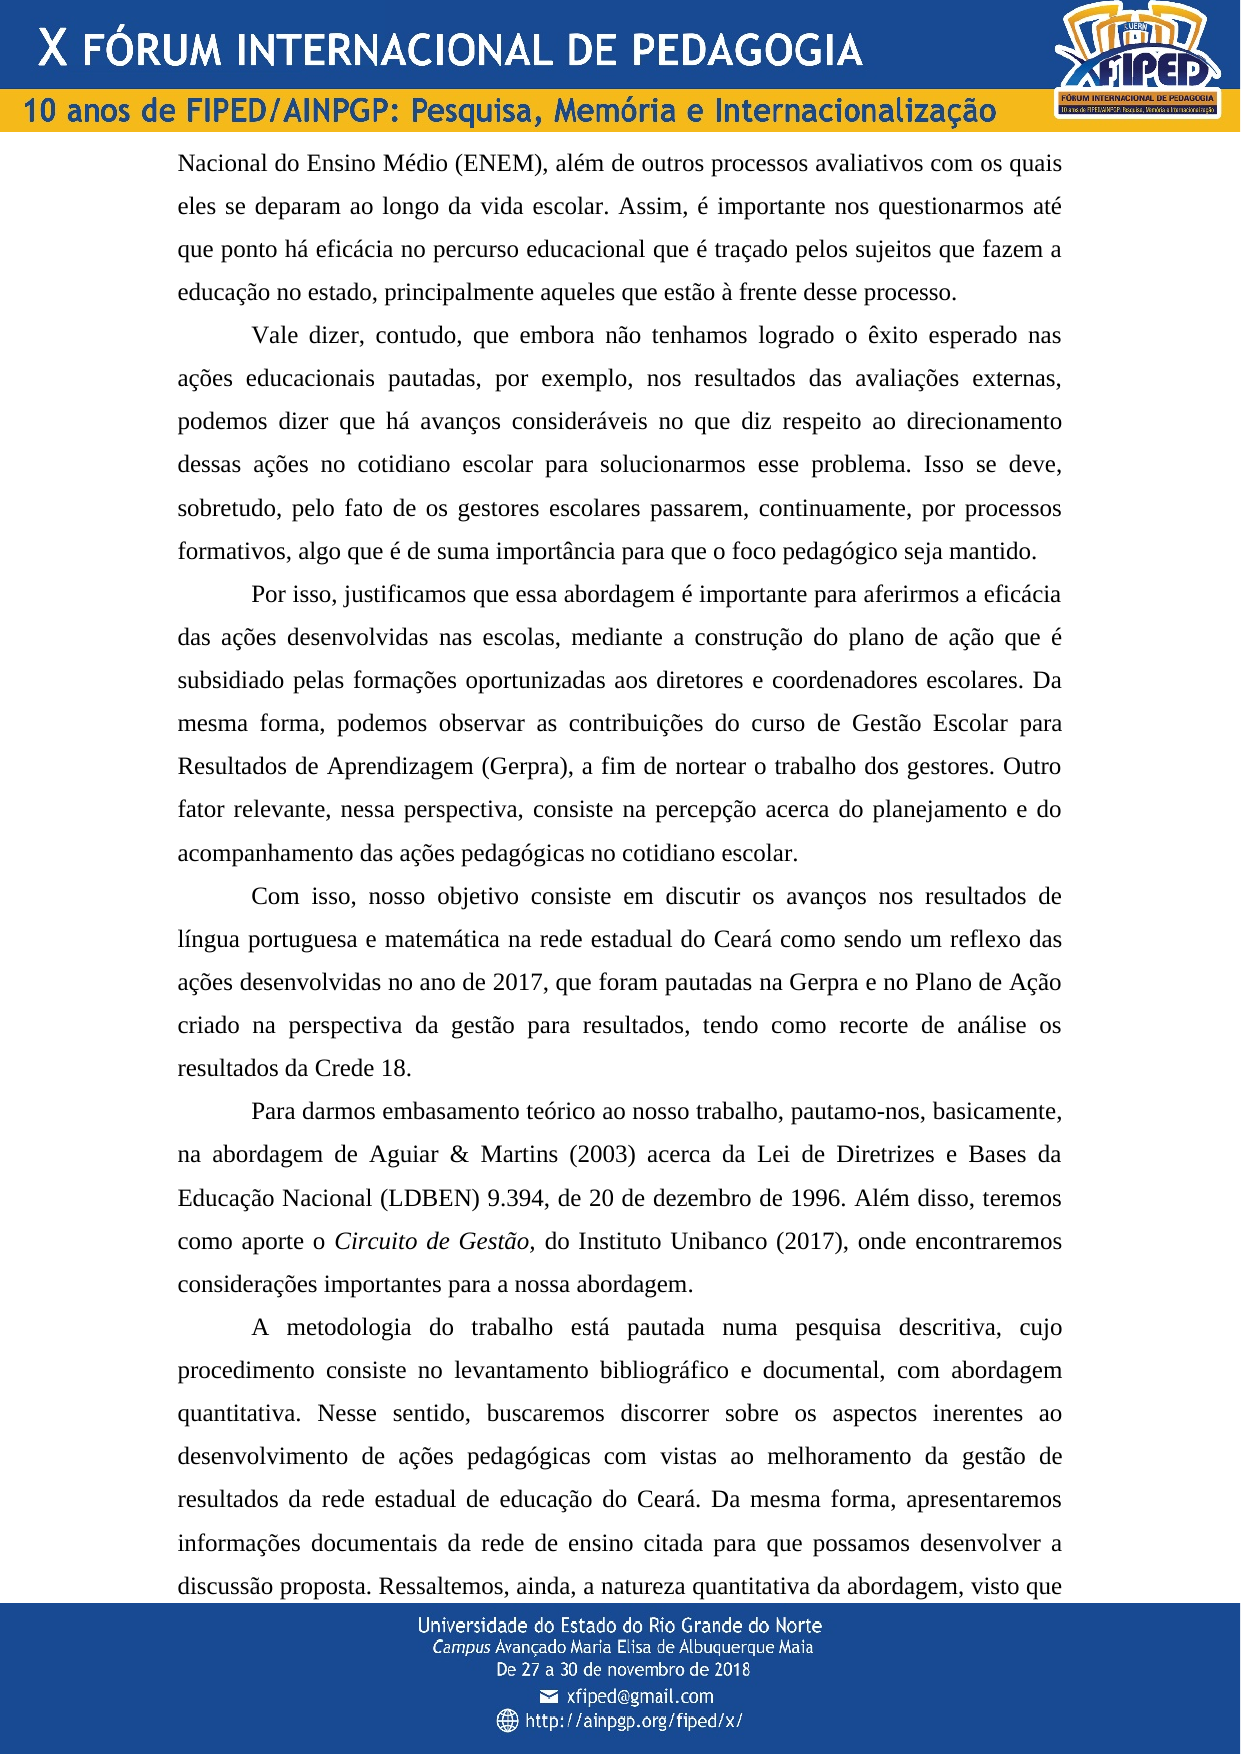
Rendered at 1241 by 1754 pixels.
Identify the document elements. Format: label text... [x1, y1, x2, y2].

text Para darmos embasamento teórico ao nosso trabalho, pautamo-nos, basicamente, na abordagem de Aguiar & Martins (2003) acerca da Lei de Diretrizes e Bases da Educação Nacional (LDBEN) 9.394, de 20 de dezembro de 1996. Além disso, teremos como aporte o Circuito de Gestão, do Instituto Unibanco (2017), onde encontraremos considerações importantes para a nossa abordagem. [177, 1096, 1063, 1298]
picture [0, 1603, 1241, 1754]
picture [0, 0, 1241, 132]
text Vale dizer, contudo, que embora não tenhamos logrado o êxito esperado nas ações educacionais pautadas, por exemplo, nos resultados das avaliações externas, podemos dizer que há avanços consideráveis no que diz respeito ao direcionamento dessas ações no cotidiano escolar para solucionarmos esse problema. Isso se deve, sobretudo, pelo fato de os gestores escolares passarem, continuamente, por processos formativos, algo que é de suma importância para que o foco pedagógico seja mantido. [177, 320, 1063, 564]
text Por isso, justificamos que essa abordagem é importante para aferirmos a eficácia das ações desenvolvidas nas escolas, mediante a construção do plano de ação que é subsidiado pelas formações oportunizadas aos diretores e coordenadores escolares. Da mesma forma, podemos observar as contribuições do curso de Gestão Escolar para Resultados de Aprendizagem (Gerpra), a fim de nortear o trabalho dos gestores. Outro fator relevante, nessa perspectiva, consiste na percepção acerca do planejamento e do acompanhamento das ações pedagógicas no cotidiano escolar. [177, 579, 1063, 866]
text Com isso, nosso objetivo consiste em discutir os avanços nos resultados de língua portuguesa e matemática na rede estadual do Ceará como sendo um reflexo das ações desenvolvidas no ano de 2017, que foram pautadas na Gerpra e no Plano de Ação criado na perspectiva da gestão para resultados, tendo como recorte de análise os resultados da Crede 18. [177, 881, 1063, 1082]
